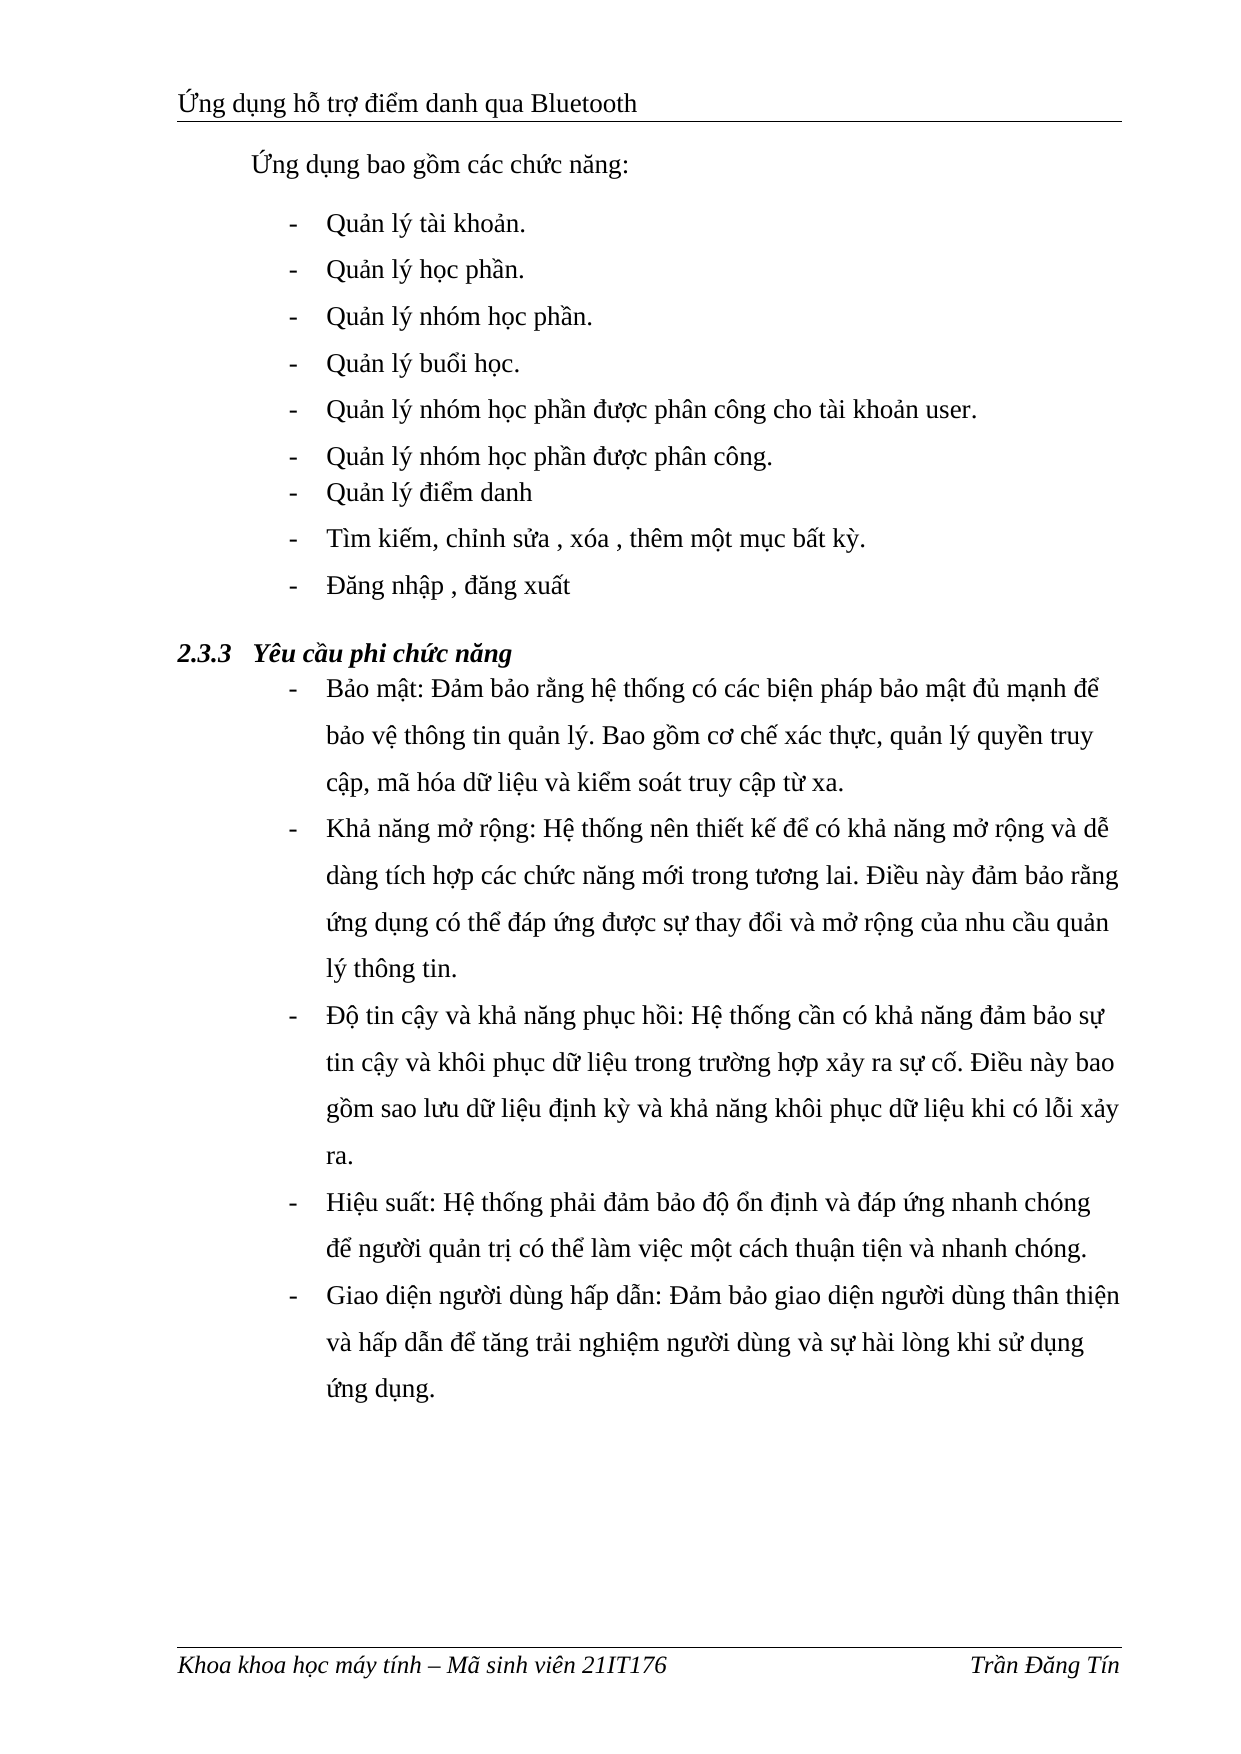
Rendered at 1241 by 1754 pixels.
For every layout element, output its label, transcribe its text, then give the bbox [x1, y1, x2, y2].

list Quản lý điểm danh [288, 476, 1122, 507]
list Giao diện người dùng hấp dẫn: Đảm bảo giao diện người dùng thân thiện và hấp dẫn để tăng trải nghiệm người dùng và sự hài lòng khi sử dụng ứng dụng. [288, 1279, 1122, 1404]
list Bảo mật: Đảm bảo rằng hệ thống có các biện pháp bảo mật đủ mạnh để bảo vệ thông tin quản lý. Bao gồm cơ chế xác thực, quản lý quyền truy cập, mã hóa dữ liệu và kiểm soát truy cập từ xa. [288, 672, 1122, 797]
list Khả năng mở rộng: Hệ thống nên thiết kế để có khả năng mở rộng và dễ dàng tích hợp các chức năng mới trong tương lai. Điều này đảm bảo rằng ứng dụng có thể đáp ứng được sự thay đổi và mở rộng của nhu cầu quản lý thông tin. [288, 812, 1122, 984]
text Ứng dụng bao gồm các chức năng: [177, 148, 1122, 179]
list Hiệu suất: Hệ thống phải đảm bảo độ ổn định và đáp ứng nhanh chóng để người quản trị có thể làm việc một cách thuận tiện và nhanh chóng. [288, 1186, 1122, 1264]
list Đăng nhập , đăng xuất [288, 569, 1122, 600]
list Độ tin cậy và khả năng phục hồi: Hệ thống cần có khả năng đảm bảo sự tin cậy và khôi phục dữ liệu trong trường hợp xảy ra sự cố. Điều này bao gồm sao lưu dữ liệu định kỳ và khả năng khôi phục dữ liệu khi có lỗi xảy ra. [288, 999, 1122, 1170]
list Quản lý học phần. [288, 253, 1122, 285]
list Quản lý nhóm học phần được phân công cho tài khoản user. [288, 393, 1122, 425]
list Tìm kiếm, chỉnh sửa , xóa , thêm một mục bất kỳ. [288, 523, 1122, 554]
list Quản lý buổi học. [288, 347, 1122, 378]
list Quản lý nhóm học phần. [288, 300, 1122, 331]
subtitle Yêu cầu phi chức năng [177, 637, 1122, 668]
list Quản lý nhóm học phần được phân công. [288, 440, 1122, 471]
list Quản lý tài khoản. [288, 207, 1122, 238]
